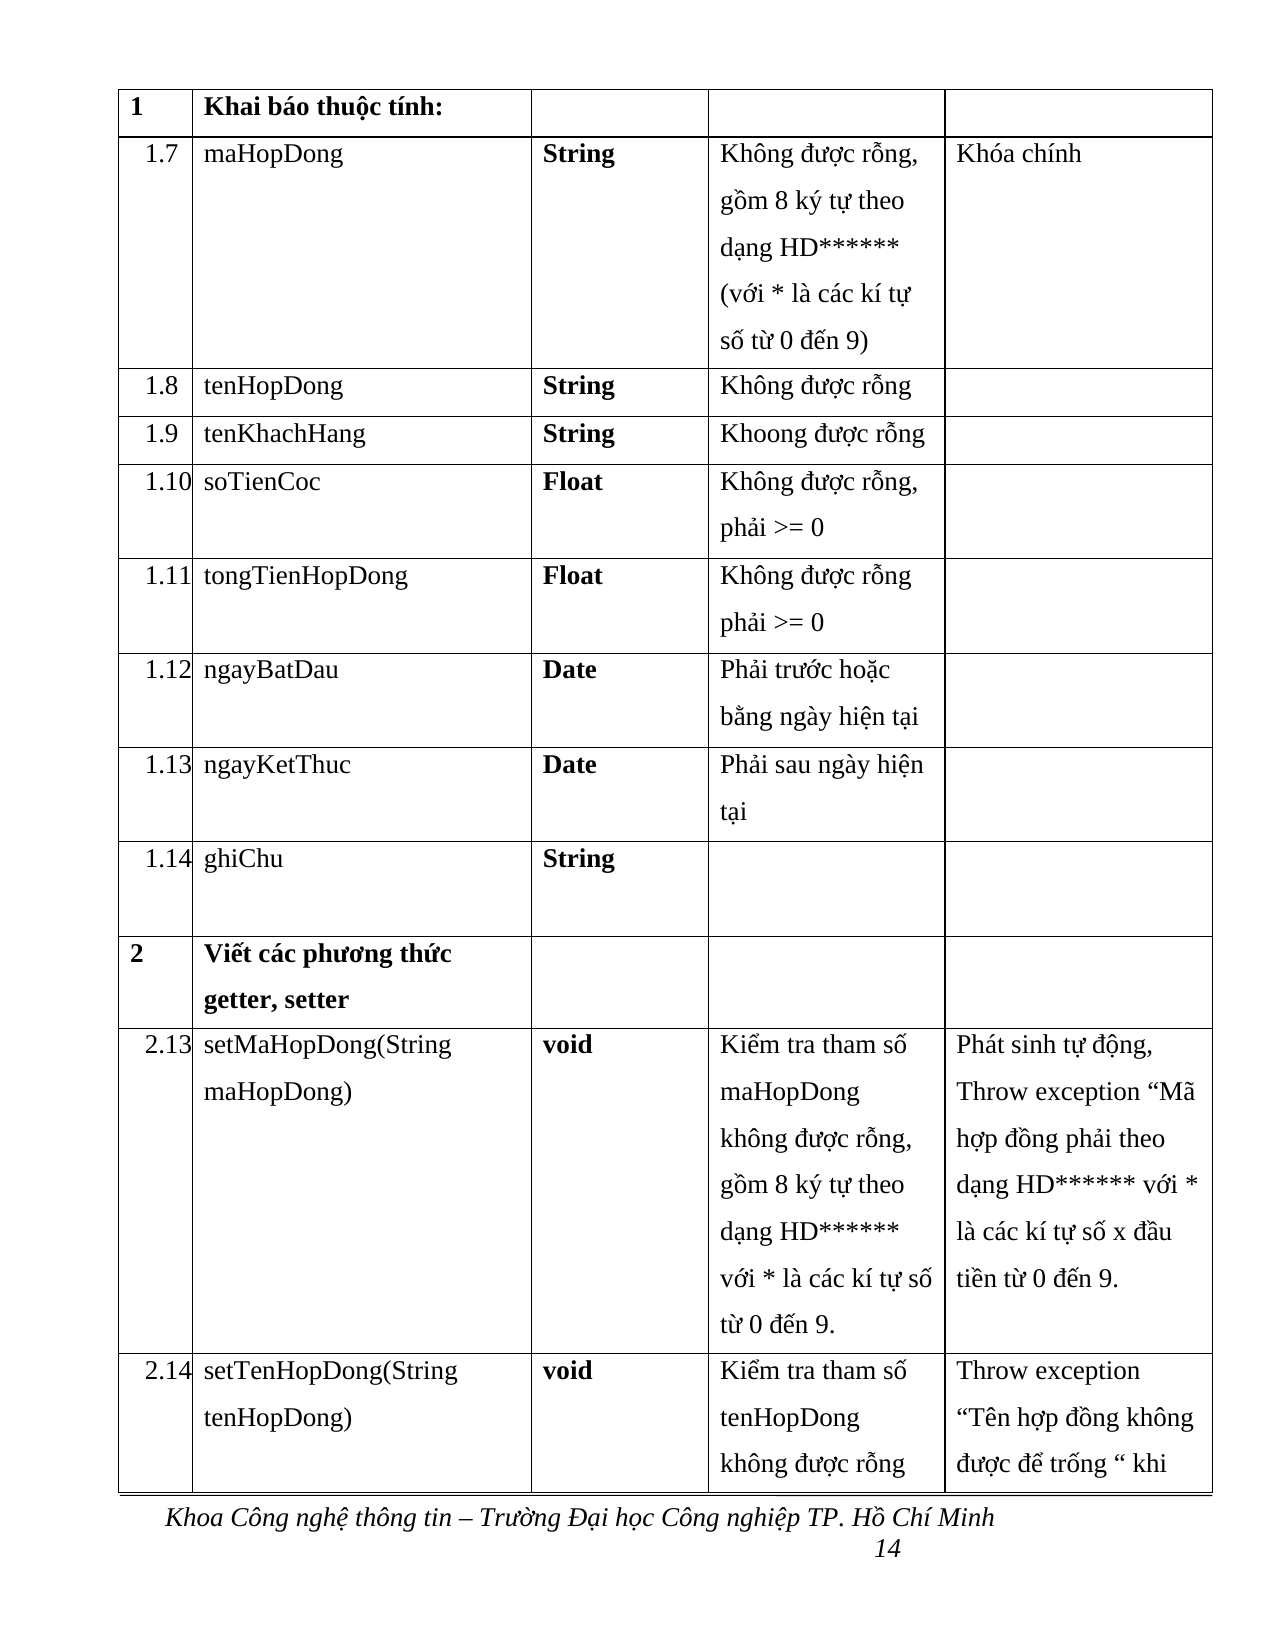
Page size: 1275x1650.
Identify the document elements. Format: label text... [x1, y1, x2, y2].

table_cell [709, 842, 944, 936]
table_cell Khai báo thuộc tính: [193, 90, 531, 136]
table_cell maHopDong [193, 138, 531, 368]
table_cell [119, 654, 192, 747]
table_cell Date [532, 748, 708, 841]
table_cell [946, 465, 1212, 558]
table_cell [946, 90, 1212, 136]
table_cell [119, 1354, 192, 1492]
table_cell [193, 1354, 531, 1492]
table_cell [709, 1354, 944, 1492]
table_cell tenHopDong [193, 369, 531, 416]
table_cell Phát sinh tự động, Throw exception “Mã hợp đồng phải theo dạng HD****** với * là các kí tự số x đầu tiền từ 0 đến 9. [946, 1029, 1212, 1353]
table_cell 1 [119, 90, 192, 136]
table_cell 2 [119, 937, 192, 1028]
table_cell [119, 842, 192, 936]
table_cell Phải trước hoặc bằng ngày hiện tại [709, 654, 944, 747]
table_cell [946, 417, 1212, 464]
table_cell Không được rỗng phải >= 0 [709, 559, 944, 652]
table_cell ngayBatDau [193, 654, 531, 747]
table_cell ghiChu [193, 842, 531, 936]
table_cell [119, 138, 192, 368]
table_cell [119, 559, 192, 652]
table_cell void [532, 1029, 708, 1353]
table_cell [119, 465, 192, 558]
table_cell soTienCoc [193, 465, 531, 558]
table_cell [946, 842, 1212, 936]
table_cell [532, 90, 708, 136]
table_cell tongTienHopDong [193, 559, 531, 652]
table_cell Khóa chính [946, 138, 1212, 368]
table_cell Float [532, 559, 708, 652]
table_cell [119, 1029, 192, 1353]
table_cell [946, 654, 1212, 747]
table_cell String [532, 138, 708, 368]
table_cell String [532, 842, 708, 936]
table_cell [532, 937, 708, 1028]
table_cell Không được rỗng, phải >= 0 [709, 465, 944, 558]
table_cell [946, 748, 1212, 841]
table_cell Float [532, 465, 708, 558]
table_cell String [532, 369, 708, 416]
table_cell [946, 1354, 1212, 1492]
table_cell Kiểm tra tham số maHopDong không được rỗng, gồm 8 ký tự theo dạng HD****** với * là các kí tự số từ 0 đến 9. [709, 1029, 944, 1353]
table_cell String [532, 417, 708, 464]
table_cell Không được rỗng, gồm 8 ký tự theo dạng HD****** (với * là các kí tự số từ 0 đến 9) [709, 138, 944, 368]
table_cell Viết các phương thức getter, setter [193, 937, 531, 1028]
table_cell ngayKetThuc [193, 748, 531, 841]
table_cell setMaHopDong(String maHopDong) [193, 1029, 531, 1353]
table_cell [709, 90, 944, 136]
table_cell Phải sau ngày hiện tại [709, 748, 944, 841]
table_cell Không được rỗng [709, 369, 944, 416]
table_cell void [532, 1354, 708, 1492]
table_cell [119, 417, 192, 464]
table_cell [119, 369, 192, 416]
table_cell [709, 937, 944, 1028]
table_cell [119, 748, 192, 841]
table_cell tenKhachHang [193, 417, 531, 464]
table_cell Date [532, 654, 708, 747]
table_cell [946, 369, 1212, 416]
table_cell Khoong được rỗng [709, 417, 944, 464]
table_cell [946, 559, 1212, 652]
table_cell [946, 937, 1212, 1028]
